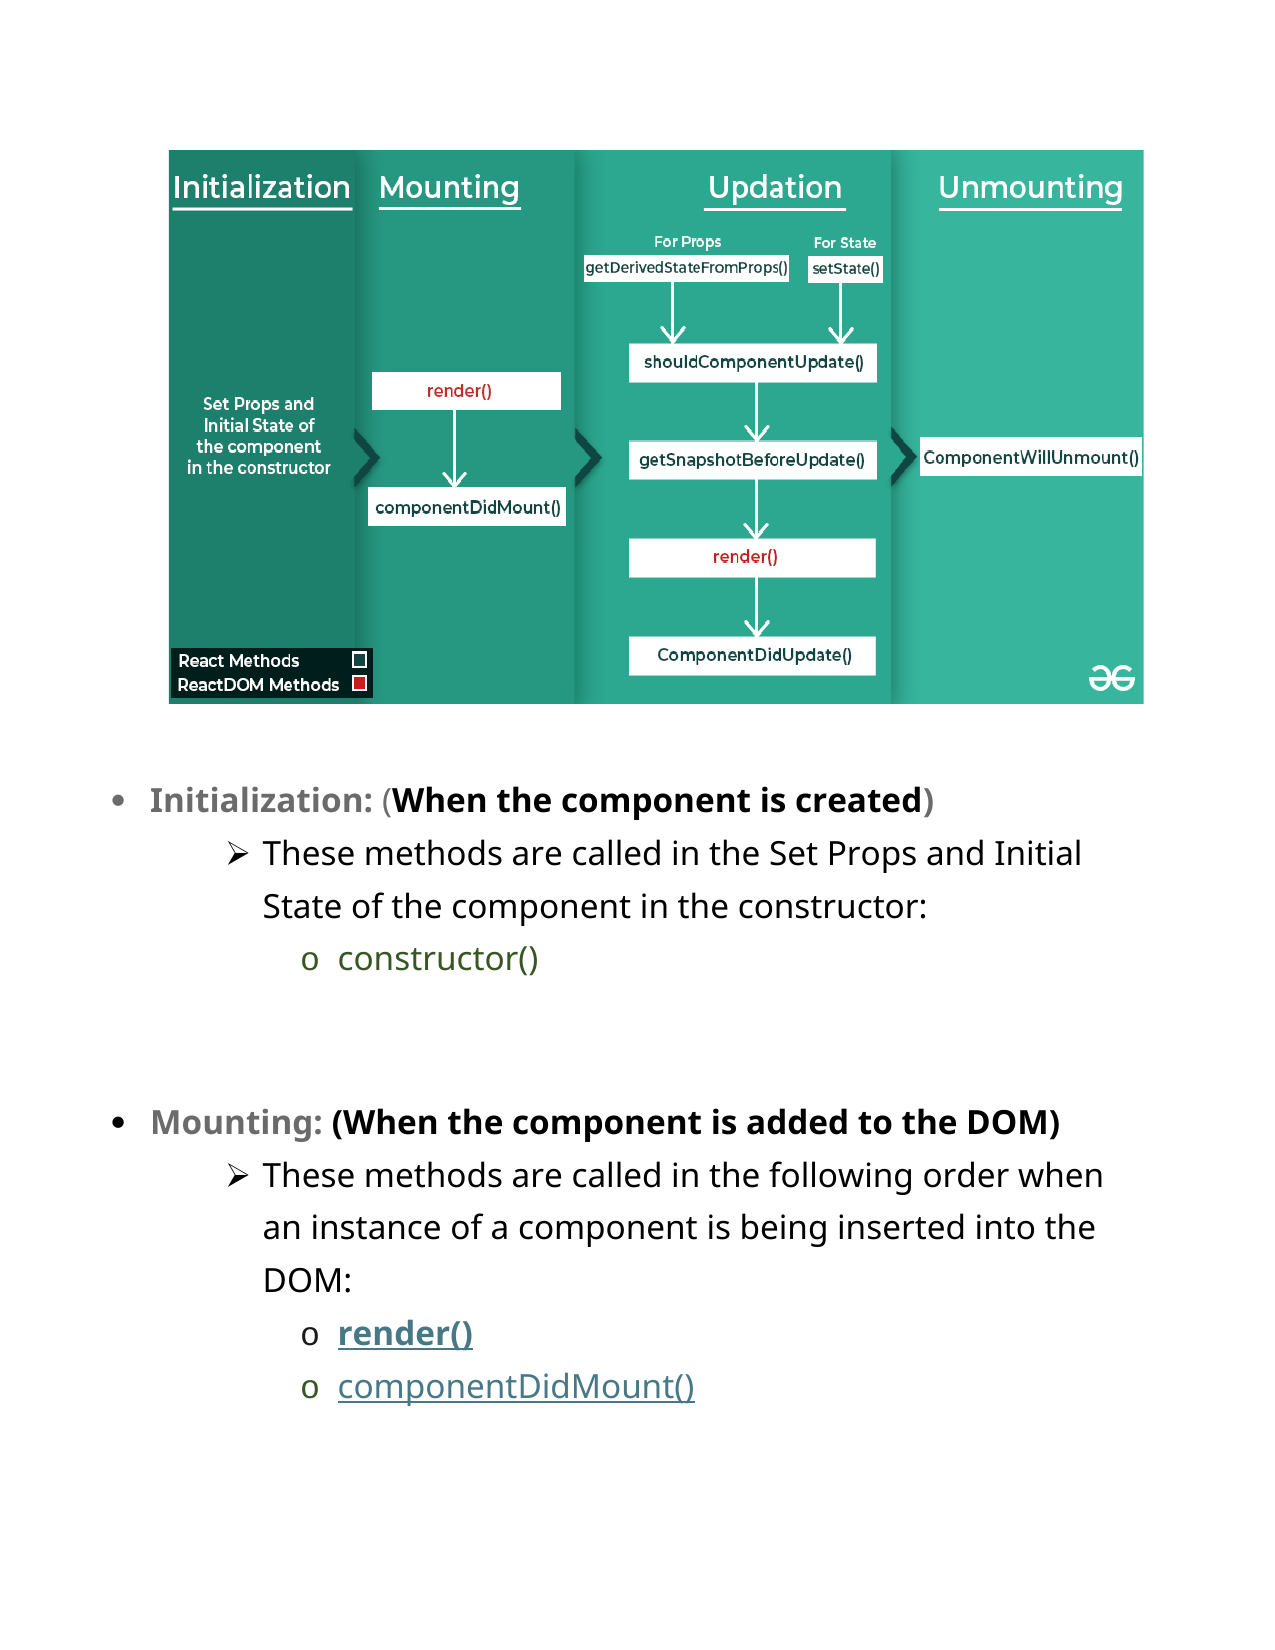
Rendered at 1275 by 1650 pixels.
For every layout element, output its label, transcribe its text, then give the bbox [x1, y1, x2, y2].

list constructor() [300, 935, 1125, 981]
list render() [300, 1309, 1125, 1355]
list These methods are called in the Set Props and Initial State of the component in the constructor: [225, 830, 1125, 928]
list Initialization: (When the component is created) [112, 777, 1125, 823]
list componentDidMount() [300, 1362, 1125, 1408]
list Mounting: (When the component is added to the DOM) [112, 1099, 1125, 1144]
list These methods are called in the following order when an instance of a component is being inserted into the DOM: [225, 1152, 1125, 1302]
